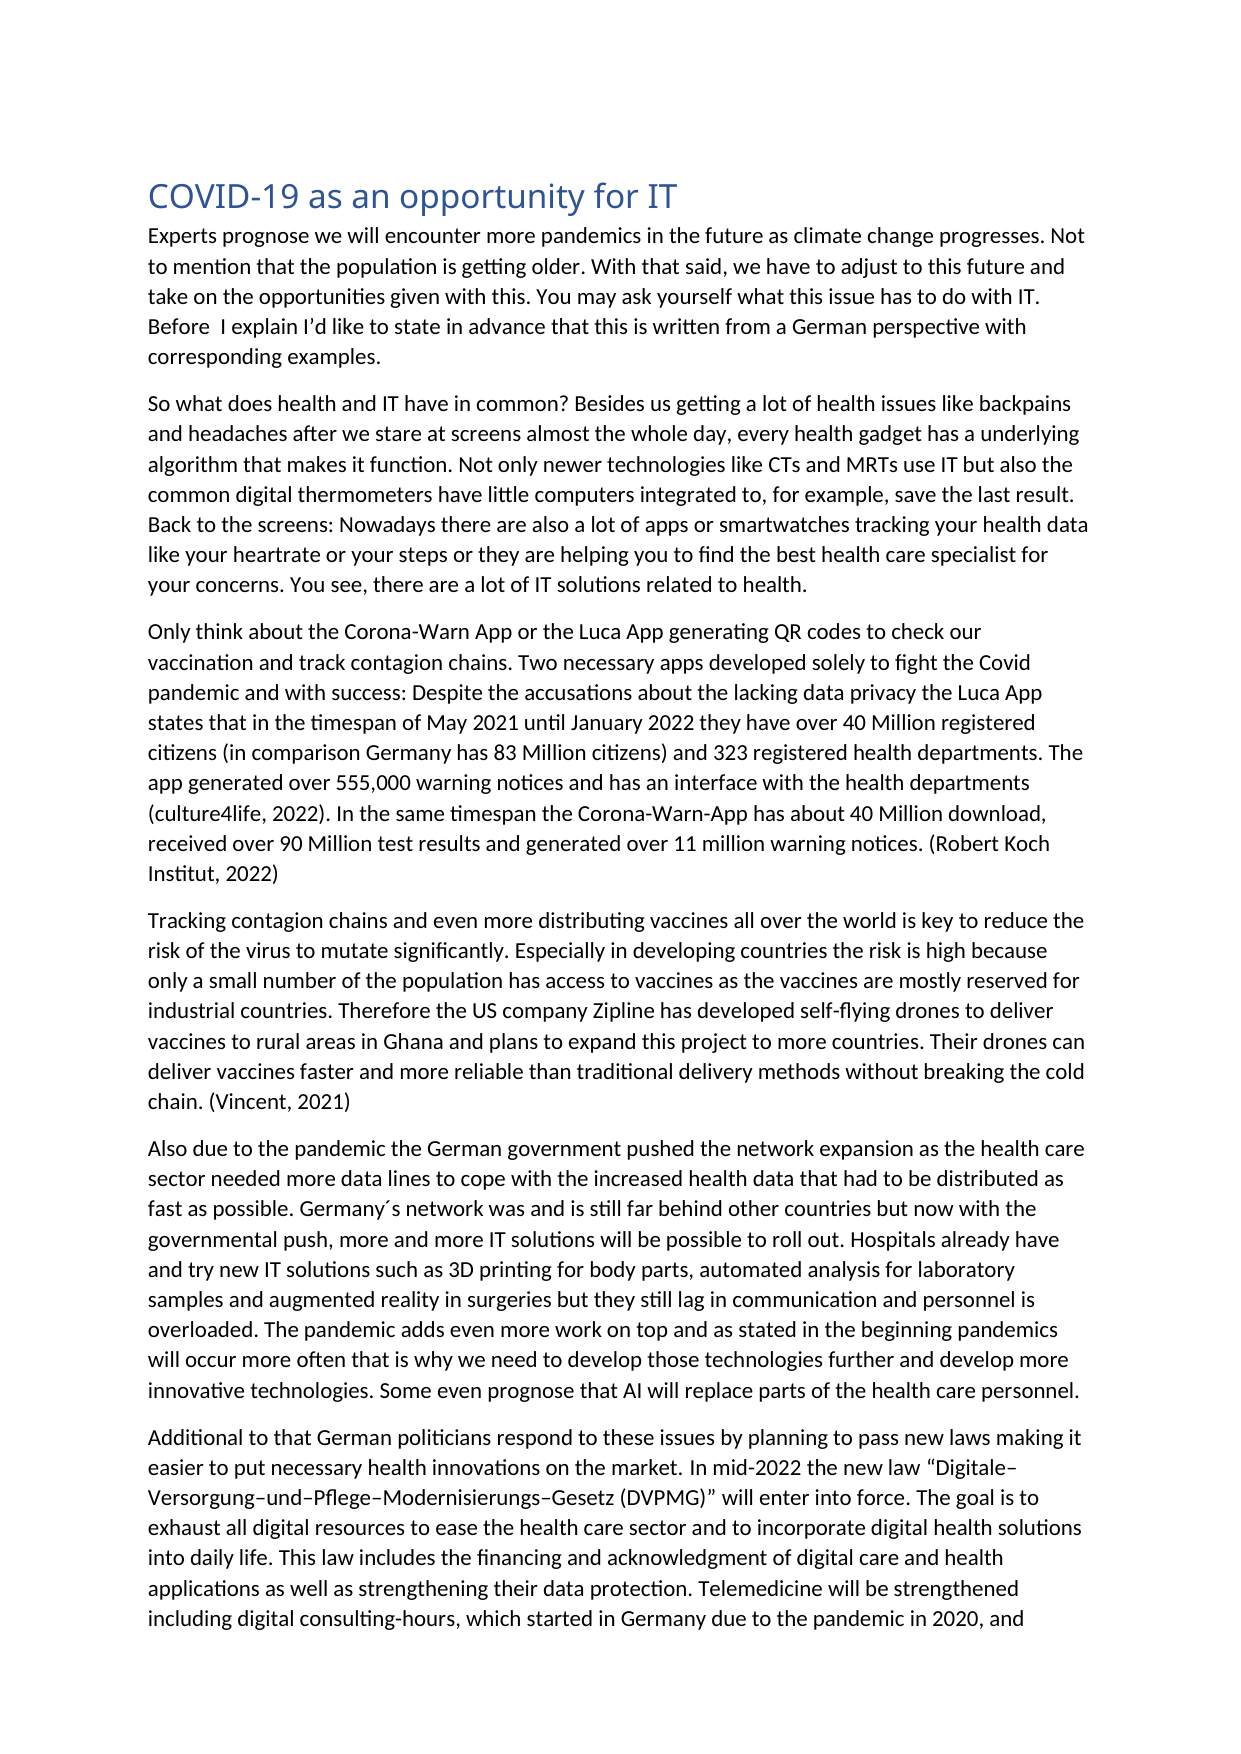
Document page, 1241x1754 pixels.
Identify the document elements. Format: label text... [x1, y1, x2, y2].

text Only think about the Corona-Warn App or the Luca App generating QR codes to check our vaccination and track contagion chains. Two necessary apps developed solely to fight the Covid pandemic and with success: Despite the accusations about the lacking data privacy the Luca App states that in the timespan of May 2021 until January 2022 they have over 40 Million registered citizens (in comparison Germany has 83 Million citizens) and 323 registered health departments. The app generated over 555,000 warning notices and has an interface with the health departments (culture4life, 2022). In the same timespan the Corona-Warn-App has about 40 Million download, received over 90 Million test results and generated over 11 million warning notices. (Robert Koch Institut, 2022) [148, 617, 1093, 887]
text Experts prognose we will encounter more pandemics in the future as climate change progresses. Not to mention that the population is getting older. With that said, we have to adjust to this future and take on the opportunities given with this. You may ask yourself what this issue has to do with IT. Before I explain I’d like to state in advance that this is written from a German perspective with corresponding examples. [148, 222, 1093, 370]
subtitle COVID-19 as an opportunity for IT [148, 173, 1093, 218]
text Tracking contagion chains and even more distributing vaccines all over the world is key to reduce the risk of the virus to mutate significantly. Especially in developing countries the risk is high because only a small number of the population has access to vaccines as the vaccines are mostly reserved for industrial countries. Therefore the US company Zipline has developed self-flying drones to deliver vaccines to rural areas in Ghana and plans to expand this project to more countries. Their drones can deliver vaccines faster and more reliable than traditional delivery methods without breaking the cold chain. (Vincent, 2021) [148, 906, 1093, 1115]
text Also due to the pandemic the German government pushed the network expansion as the health care sector needed more data lines to cope with the increased health data that had to be distributed as fast as possible. Germany´s network was and is still far behind other countries but now with the governmental push, more and more IT solutions will be possible to roll out. Hospitals already have and try new IT solutions such as 3D printing for body parts, automated analysis for laboratory samples and augmented reality in surgeries but they still lag in communication and personnel is overloaded. The pandemic adds even more work on top and as stated in the beginning pandemics will occur more often that is why we need to develop those technologies further and develop more innovative technologies. Some even prognose that AI will replace parts of the health care personnel. [148, 1134, 1093, 1404]
text So what does health and IT have in common? Besides us getting a lot of health issues like backpains and headaches after we stare at screens almost the whole day, every health gadget has a underlying algorithm that makes it function. Not only newer technologies like CTs and MRTs use IT but also the common digital thermometers have little computers integrated to, for example, save the last result. Back to the screens: Nowadays there are also a lot of apps or smartwatches tracking your health data like your heartrate or your steps or they are helping you to find the best health care specialist for your concerns. You see, there are a lot of IT solutions related to health. [148, 389, 1093, 598]
